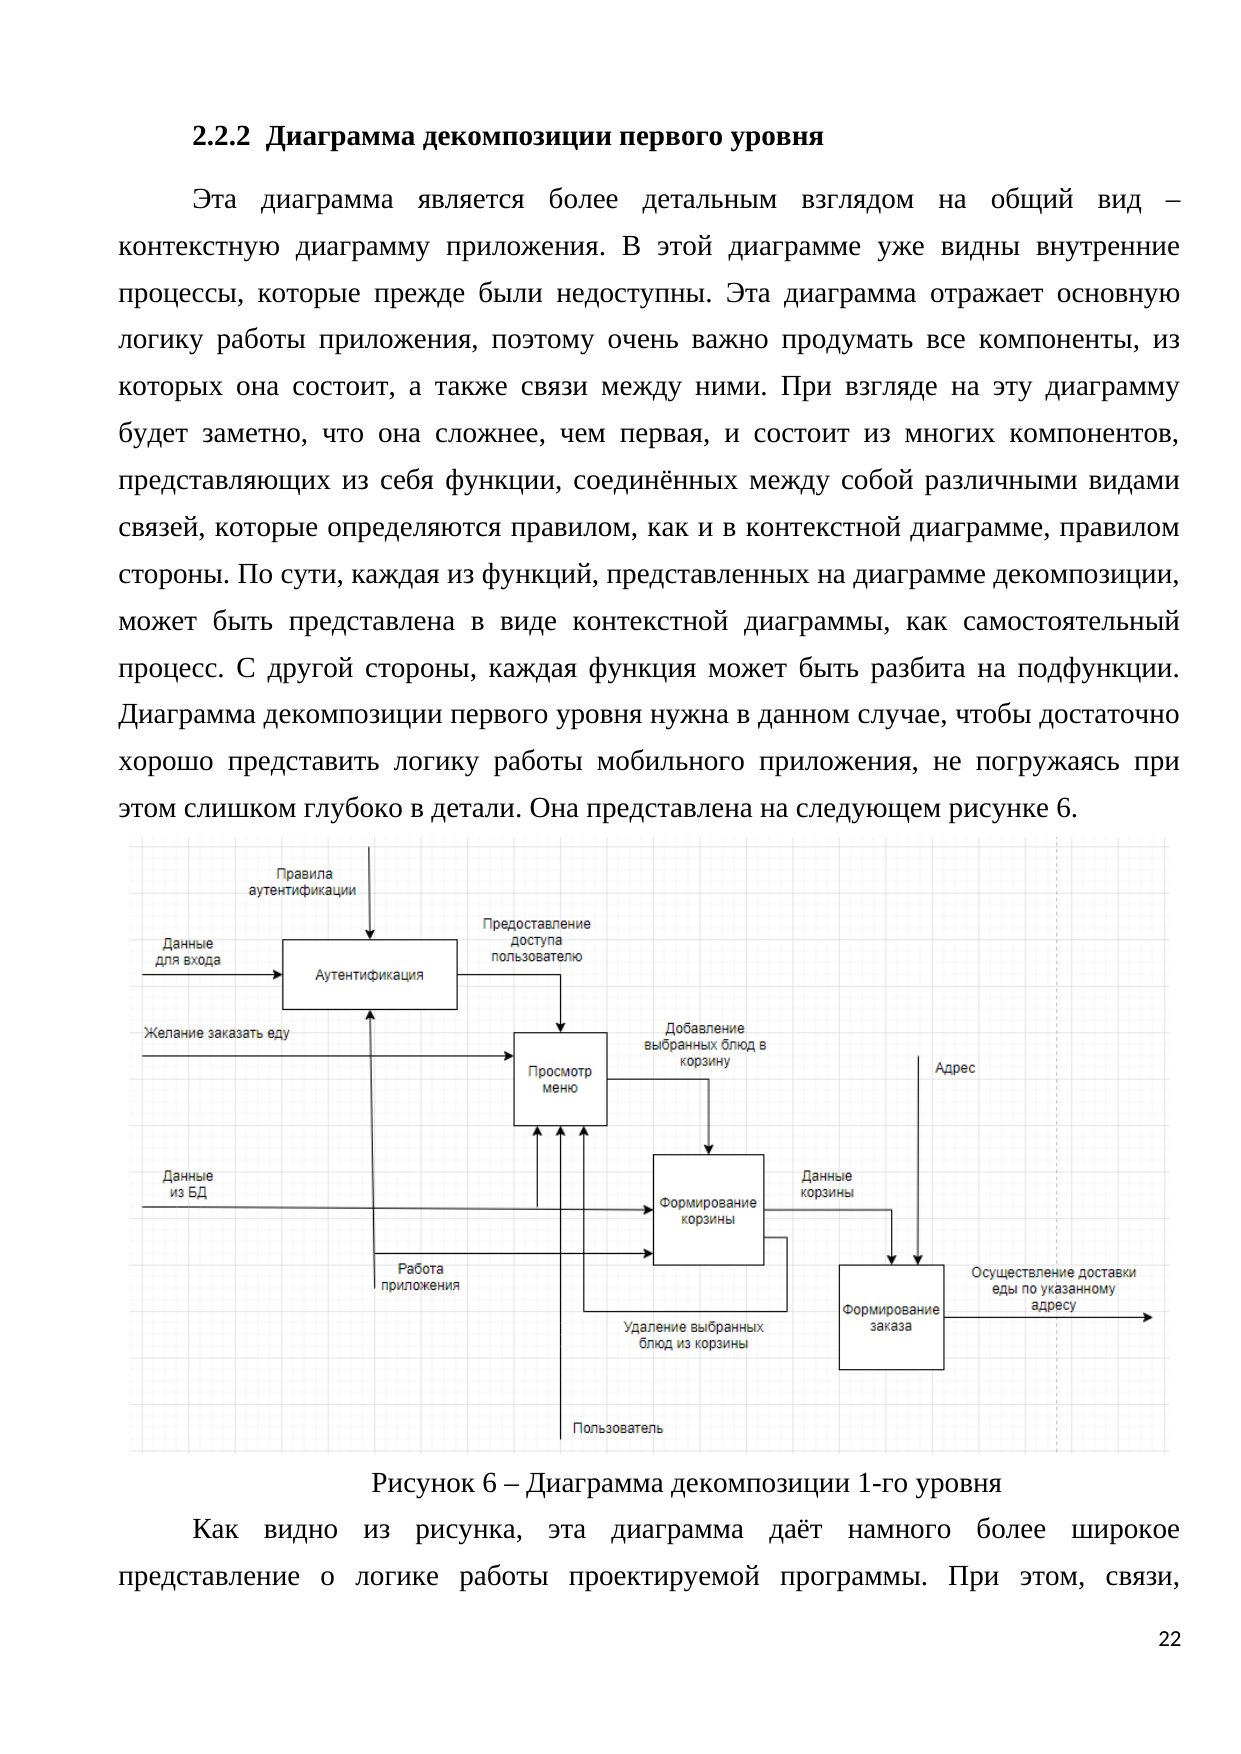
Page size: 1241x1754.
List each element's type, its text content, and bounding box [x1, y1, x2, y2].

list Рисунок 6 – Диаграмма декомпозиции 1-го уровня [118, 1465, 1181, 1498]
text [118, 1512, 1181, 1592]
list Эта диаграмма является более детальным взглядом на общий вид – контекстную диаграмму приложения. В этой диаграмме уже видны внутренние процессы, которые прежде были недоступны. Эта диаграмма отражает основную логику работы приложения, поэтому очень важно продумать все компоненты, из которых она состоит, а также связи между ними. При взгляде на эту диаграмму будет заметно, что она сложнее, чем первая, и состоит из многих компонентов, представляющих из себя функции, соединённых между собой различными видами связей, которые определяются правилом, как и в контекстной диаграмме, правилом стороны. По сути, каждая из функций, представленных на диаграмме декомпозиции, может быть представлена в виде контекстной диаграммы, как самостоятельный процесс. С другой стороны, каждая функция может быть разбита на подфункции. Диаграмма декомпозиции первого уровня нужна в данном случае, чтобы достаточно хорошо представить логику работы мобильного приложения, не погружаясь при этом слишком глубоко в детали. Она представлена на следующем рисунке 6. [118, 181, 1181, 824]
picture [129, 837, 1170, 1454]
subtitle 2.2.2 Диаграмма декомпозиции первого уровня [118, 118, 1181, 152]
